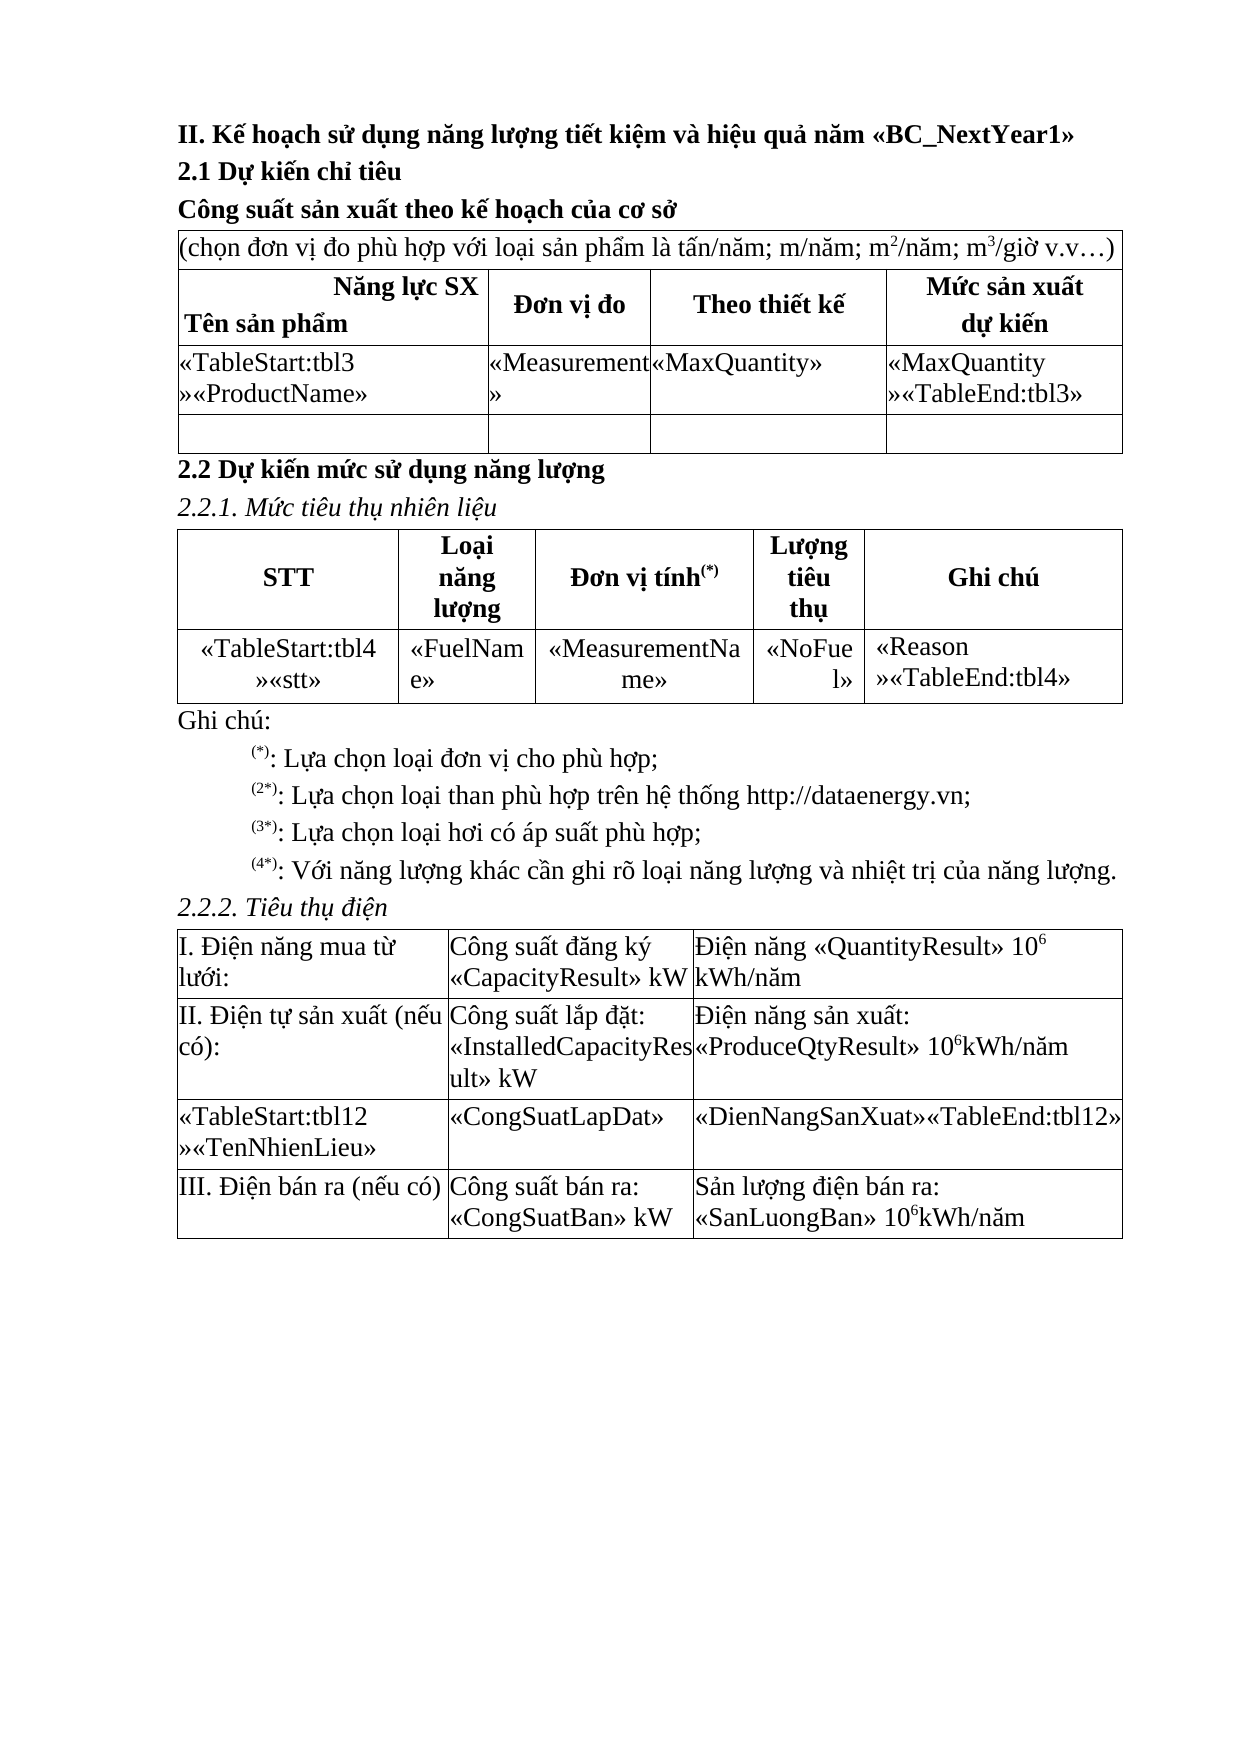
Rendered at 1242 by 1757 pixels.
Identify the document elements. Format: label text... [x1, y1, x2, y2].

table_cell «Reason»«TableEnd:tbl4» [865, 630, 1122, 703]
text (4*): Với năng lượng khác cần ghi rõ loại năng lượng và nhiệt trị của năng lượng. [177, 854, 1123, 885]
table_header Lượng tiêu thụ [754, 530, 864, 629]
table_cell «Measurement» [489, 346, 650, 414]
table_cell II. Điện tự sản xuất (nếu có): [178, 999, 448, 1099]
text 2.2 Dự kiến mức sử dụng năng lượng [177, 454, 1123, 485]
table_header Ghi chú [865, 530, 1122, 629]
table_header Đơn vị tính(*) [536, 530, 753, 629]
table_cell Mức sản xuất dự kiến [887, 270, 1122, 344]
text Công suất sản xuất theo kế hoạch của cơ sở [177, 193, 1123, 224]
table_cell [179, 415, 488, 453]
text II. Kế hoạch sử dụng năng lượng tiết kiệm và hiệu quả năm «BC_NextYear1» [177, 118, 1123, 149]
table_cell Sản lượng điện bán ra: «SanLuongBan» 106kWh/năm [694, 1170, 1122, 1238]
table_cell Công suất lắp đặt: «InstalledCapacityResult» kW [449, 999, 693, 1099]
table_cell «TableStart:tbl4»«stt» [178, 630, 398, 703]
table_cell III. Điện bán ra (nếu có) [178, 1170, 448, 1238]
table_cell [489, 415, 650, 453]
table_cell Đơn vị đo [489, 270, 650, 344]
table_cell [651, 415, 886, 453]
table_cell «MeasurementName» [536, 630, 753, 703]
table_cell Năng lực SX Tên sản phẩm [179, 270, 488, 344]
text 2.2.2. Tiêu thụ điện [177, 891, 1123, 922]
table_cell «FuelName» [399, 630, 535, 703]
table_cell Công suất bán ra: «CongSuatBan» kW [449, 1170, 693, 1238]
text 2.2.1. Mức tiêu thụ nhiên liệu [177, 491, 1123, 522]
text (2*): Lựa chọn loại than phù hợp trên hệ thống http://dataenergy.vn; [177, 779, 1123, 810]
table_header (chọn đơn vị đo phù hợp với loại sản phẩm là tấn/năm; m/năm; m2/năm; m3/giờ v.v…) [179, 231, 1122, 269]
table_header Loại năng lượng [399, 530, 535, 629]
text 2.1 Dự kiến chỉ tiêu [177, 156, 1123, 187]
text (3*): Lựa chọn loại hơi có áp suất phù hợp; [177, 817, 1123, 848]
table_cell Theo thiết kế [651, 270, 886, 344]
table_header I. Điện năng mua từ lưới: [178, 930, 448, 998]
text Ghi chú: [177, 704, 1123, 736]
table_cell «MaxQuantity»«TableEnd:tbl3» [887, 346, 1122, 414]
table_cell «DienNangSanXuat»«TableEnd:tbl12» [694, 1100, 1122, 1169]
table_header STT [178, 530, 398, 629]
table_cell «CongSuatLapDat» [449, 1100, 693, 1169]
table_cell Điện năng sản xuất: «ProduceQtyResult» 106kWh/năm [694, 999, 1122, 1099]
table_header Điện năng «QuantityResult» 106 kWh/năm [694, 930, 1122, 998]
table_header Công suất đăng ký «CapacityResult» kW [449, 930, 693, 998]
table_cell «NoFuel» [754, 630, 864, 703]
table_cell «MaxQuantity» [651, 346, 886, 414]
text (*): Lựa chọn loại đơn vị cho phù hợp; [177, 742, 1123, 773]
table_cell [887, 415, 1122, 453]
table_cell «TableStart:tbl12»«TenNhienLieu» [178, 1100, 448, 1169]
table_cell «TableStart:tbl3»«ProductName» [179, 346, 488, 414]
